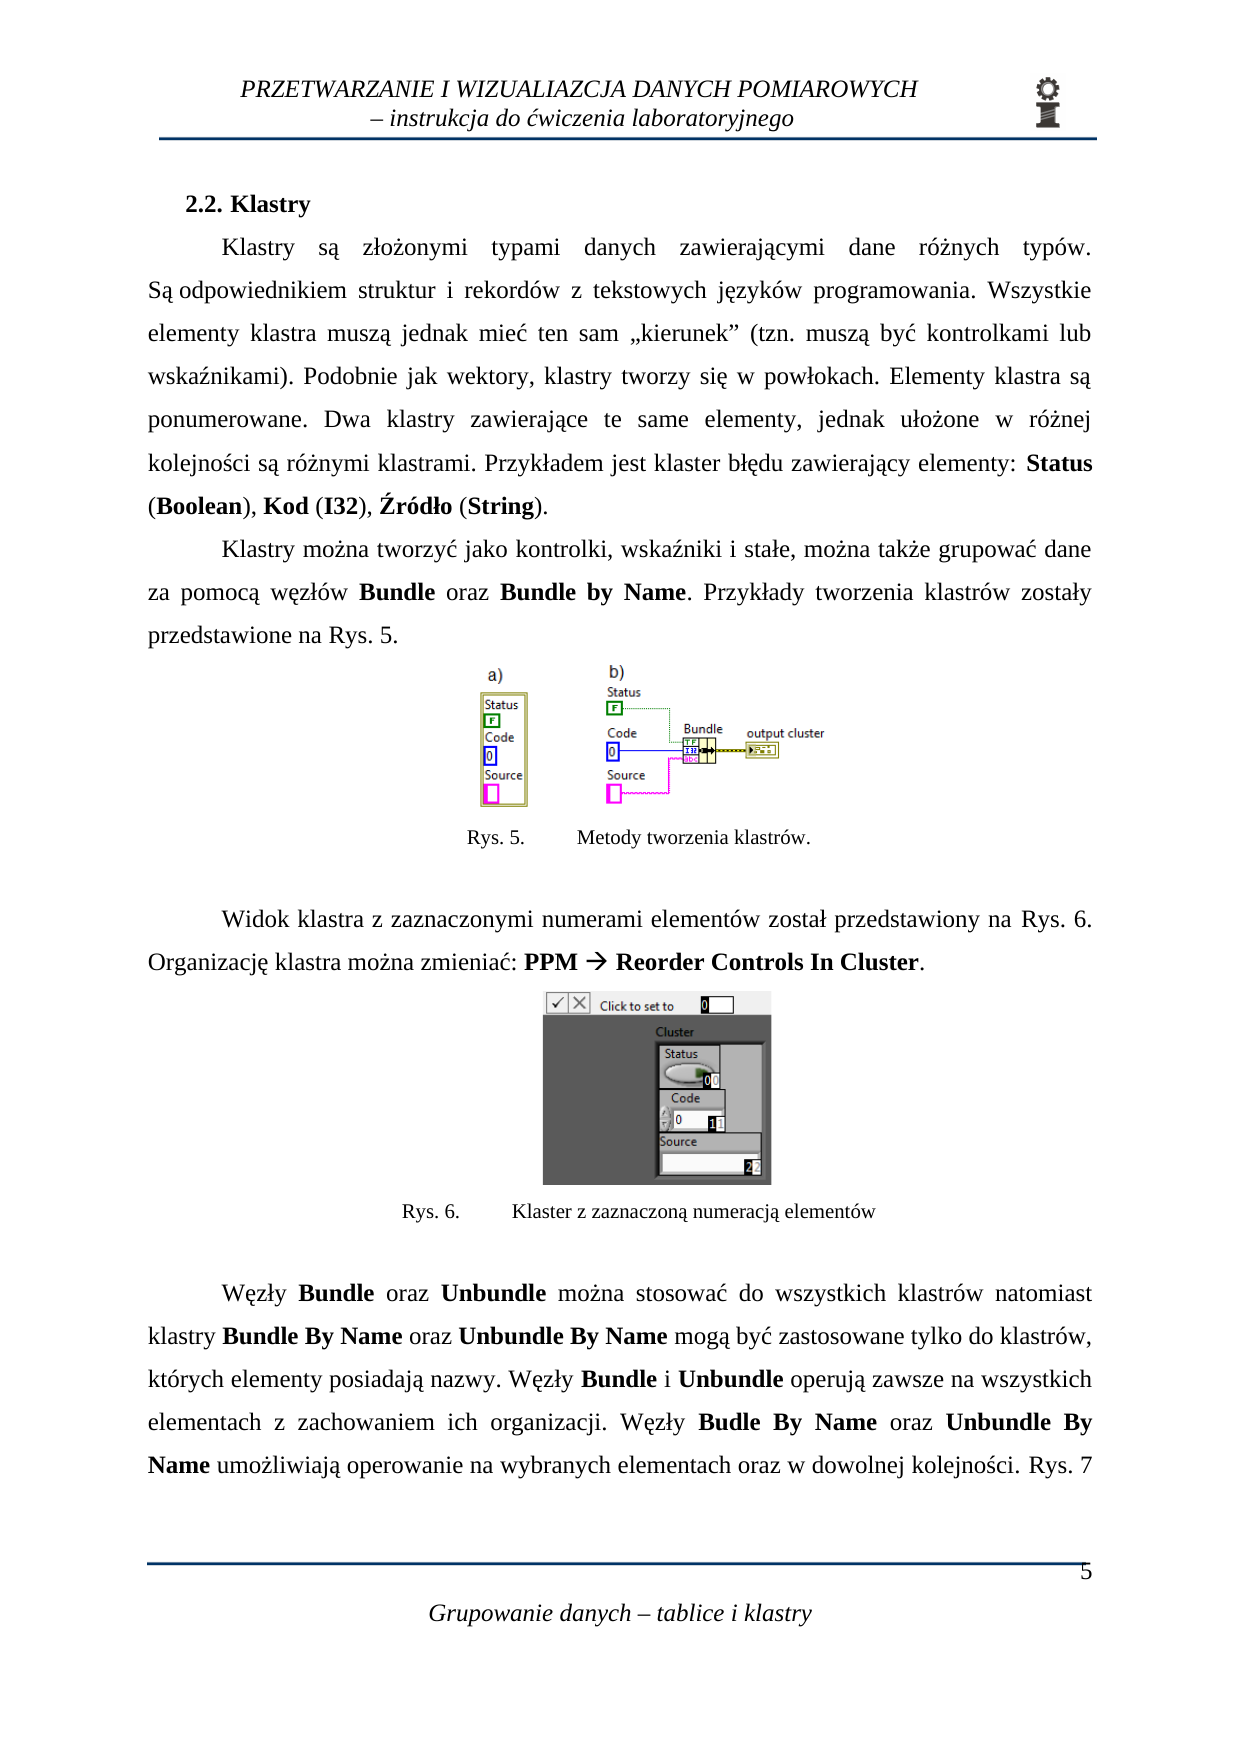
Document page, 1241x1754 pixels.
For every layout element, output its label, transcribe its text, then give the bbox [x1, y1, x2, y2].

picture [542, 990, 772, 1185]
list Klastry [185, 189, 1092, 218]
text Widok klastra z zaznaczonymi numerami elementów został przedstawiony na Rys. 6. Organizację klastra można zmieniać: PPM Reorder Controls In Cluster. [148, 904, 1092, 976]
picture [147, 1556, 1086, 1572]
picture [159, 131, 1097, 147]
text Klastry są złożonymi typami danych zawierającymi dane różnych typów. Są odpowiednikiem struktur i rekordów z tekstowych języków programowania. Wszystkie elementy klastra muszą jednak mieć ten sam „kierunek” (tzn. muszą być kontrolkami lub wskaźnikami). Podobnie jak wektory, klastry tworzy się w powłokach. Elementy klastra są ponumerowane. Dwa klastry zawierające te same elementy, jednak ułożone w różnej kolejności są różnymi klastrami. Przykładem jest klaster błędu zawierający elementy: Status (Boolean), Kod (I32), Źródło (String). [148, 232, 1092, 519]
list Klaster z zaznaczoną numeracją elementów [185, 1199, 1092, 1223]
list Metody tworzenia klastrów. [185, 825, 1092, 849]
picture [470, 663, 844, 811]
text Klastry można tworzyć jako kontrolki, wskaźniki i stałe, można także grupować dane za pomocą węzłów Bundle oraz Bundle by Name. Przykłady tworzenia klastrów zostały przedstawione na Rys. 5. [148, 534, 1092, 649]
